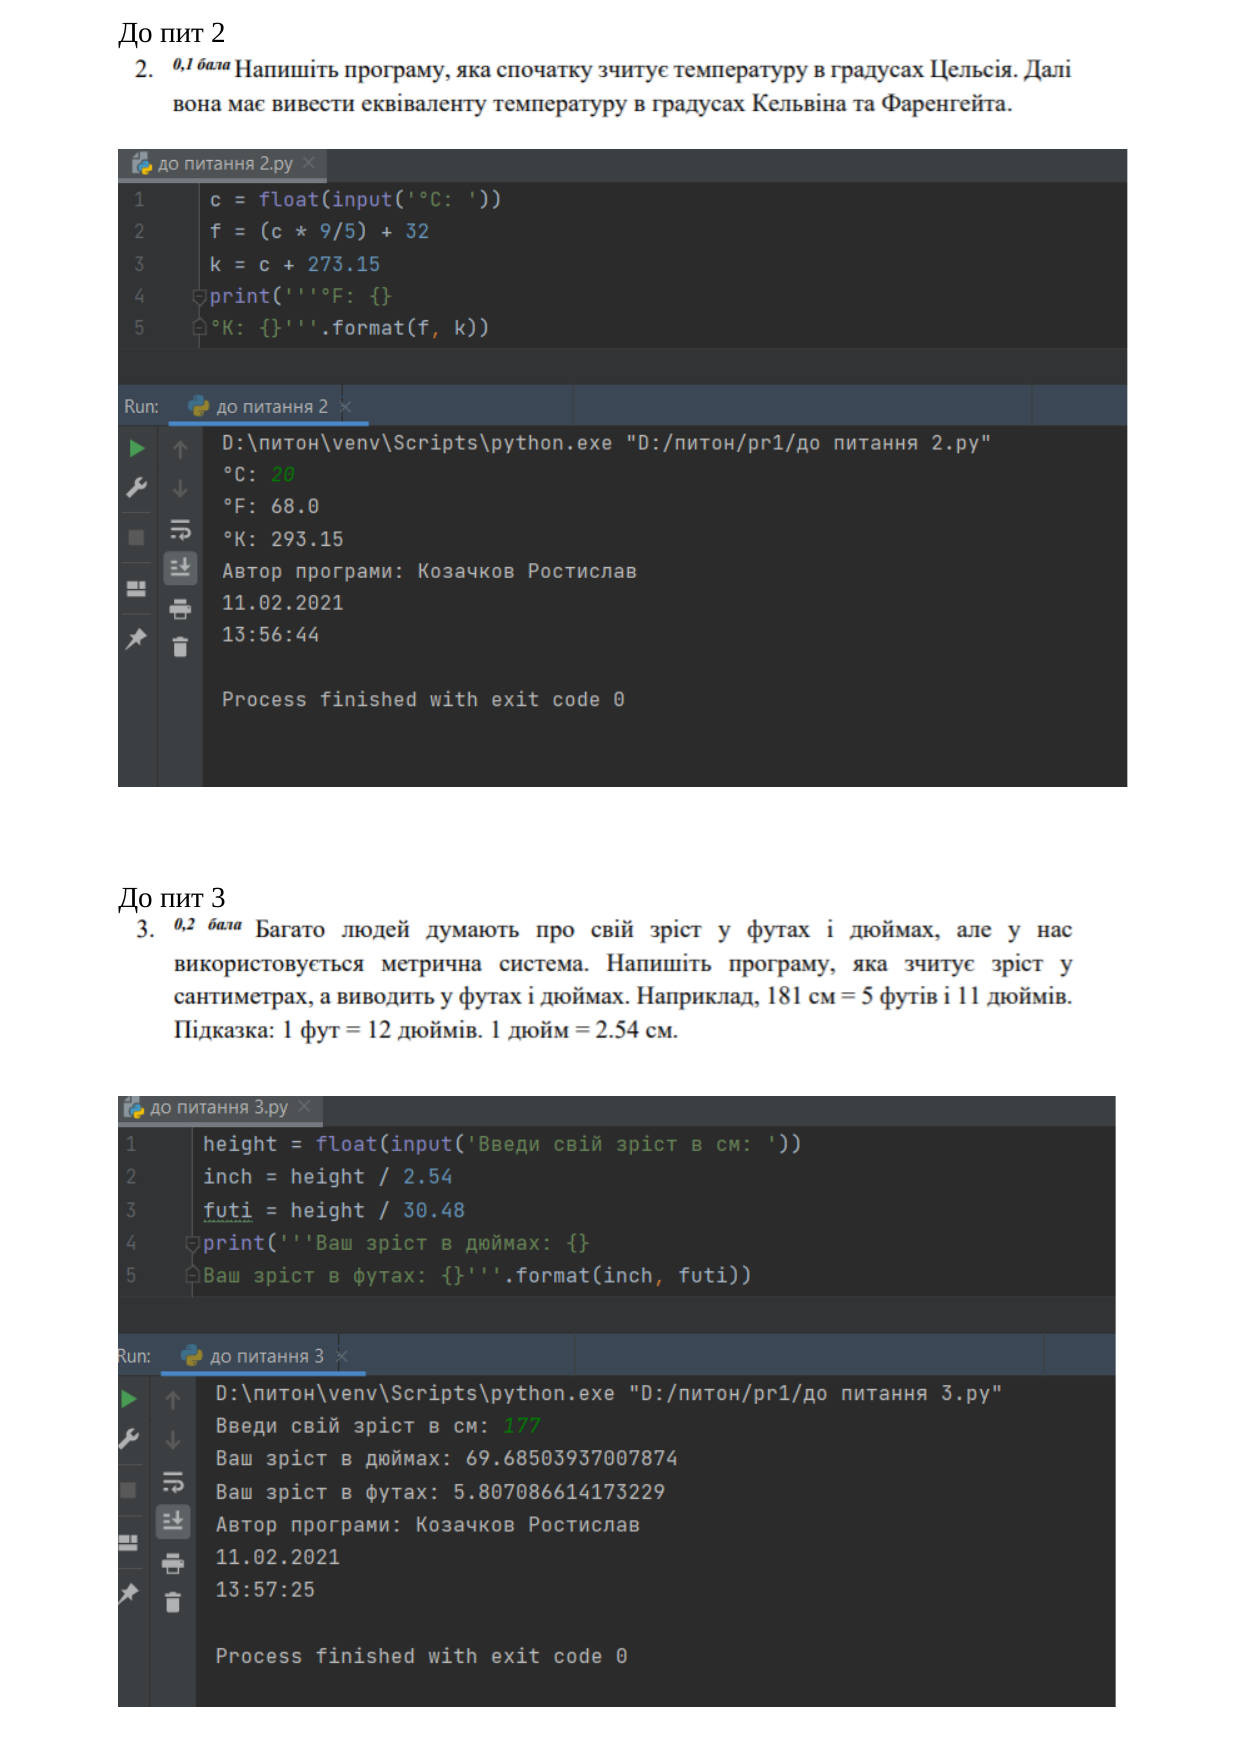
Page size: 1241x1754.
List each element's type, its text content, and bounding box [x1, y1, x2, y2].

picture [118, 52, 1100, 120]
picture [118, 149, 1128, 787]
picture [118, 917, 1101, 1068]
picture [118, 1096, 1116, 1707]
